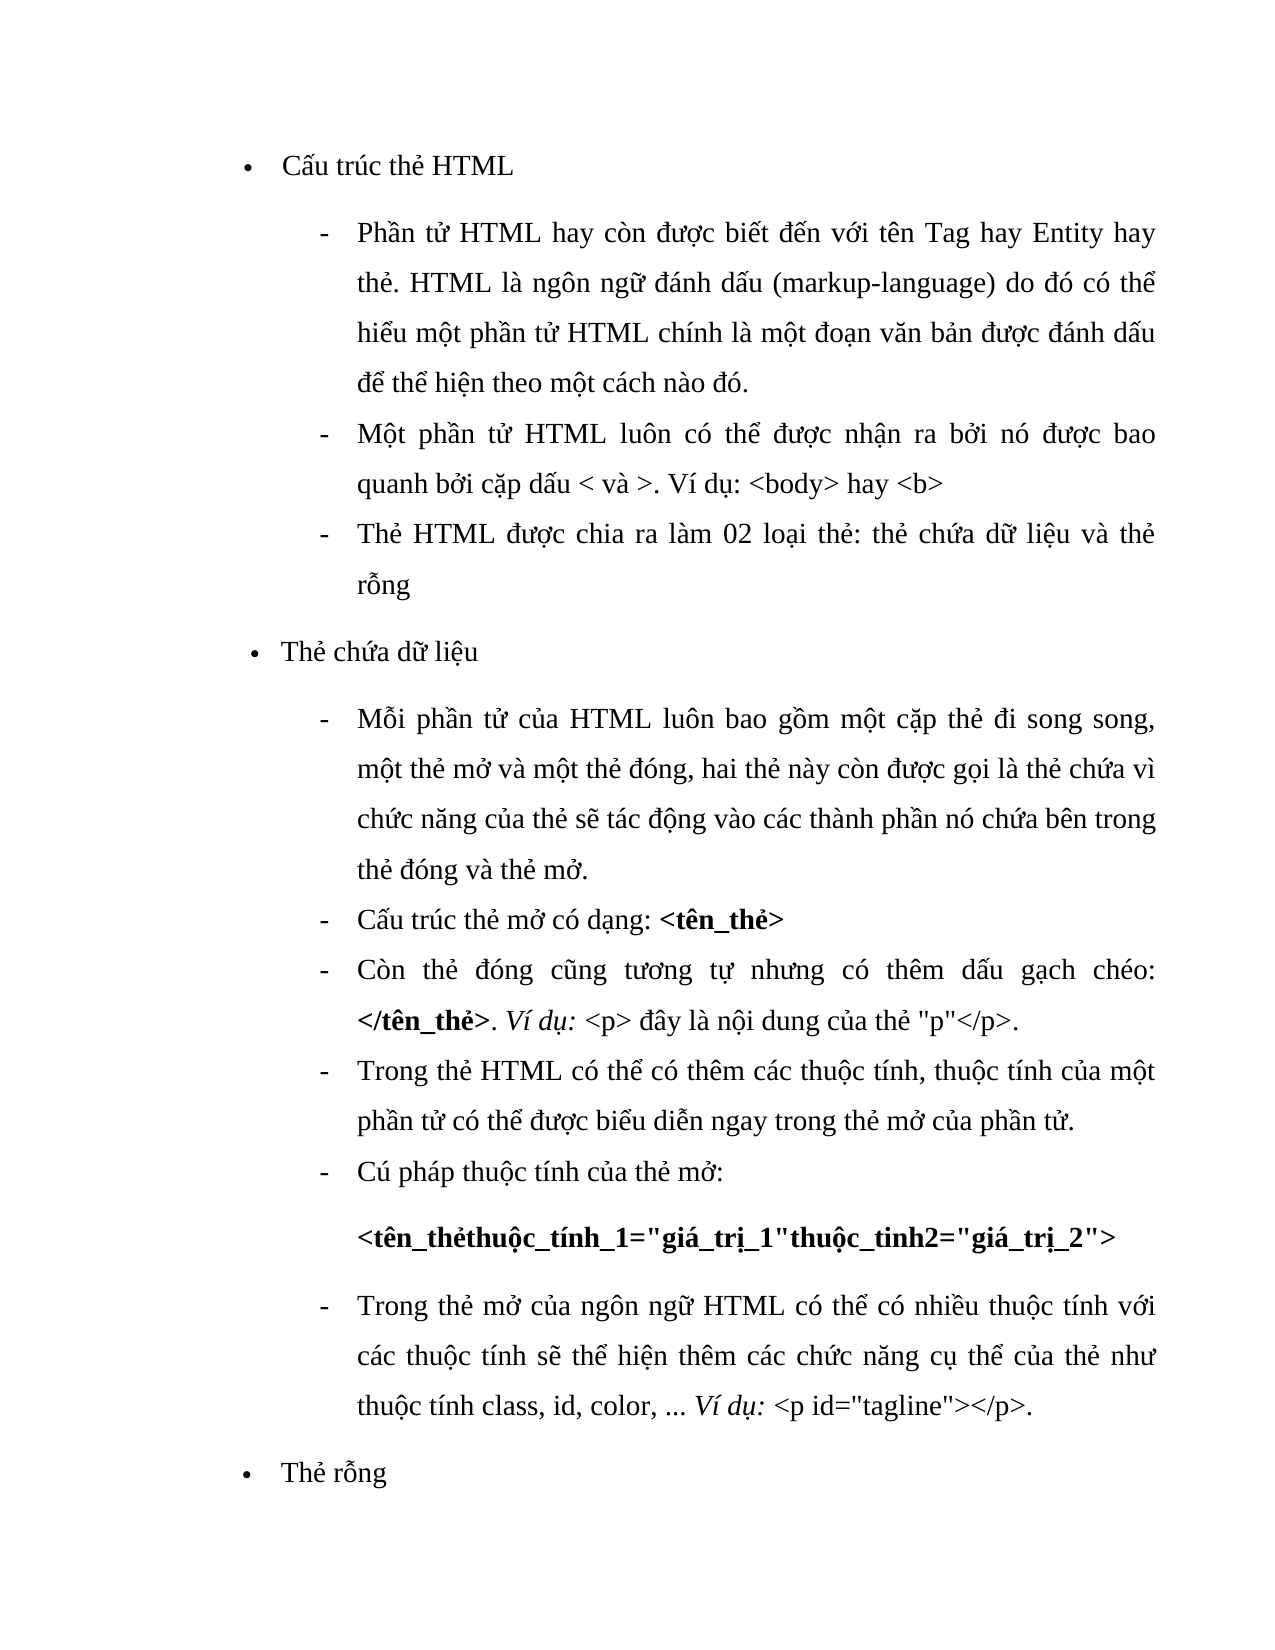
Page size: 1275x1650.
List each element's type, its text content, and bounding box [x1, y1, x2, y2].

list Phần tử HTML hay còn được biết đến với tên Tag hay Entity hay thẻ. HTML là ngôn ngữ đánh dấu (markup-language) do đó có thể hiểu một phần tử HTML chính là một đoạn văn bản được đánh dấu để thể hiện theo một cách nào đó. [319, 215, 1157, 399]
list Mỗi phần tử của HTML luôn bao gồm một cặp thẻ đi song song, một thẻ mở và một thẻ đóng, hai thẻ này còn được gọi là thẻ chứa vì chức năng của thẻ sẽ tác động vào các thành phần nó chứa bên trong thẻ đóng và thẻ mở. [319, 701, 1157, 885]
list Còn thẻ đóng cũng tương tự nhưng có thêm dấu gạch chéo: </tên_thẻ>. Ví dụ: <p> đây là nội dung của thẻ "p"</p>. [319, 952, 1157, 1036]
list Thẻ HTML được chia ra làm 02 loại thẻ: thẻ chứa dữ liệu và thẻ rỗng [319, 517, 1157, 600]
list Trong thẻ mở của ngôn ngữ HTML có thể có nhiều thuộc tính với các thuộc tính sẽ thể hiện thêm các chức năng cụ thể của thẻ như thuộc tính class, id, color, ... Ví dụ: <p id="tagline"></p>. [319, 1288, 1157, 1422]
list Cú pháp thuộc tính của thẻ mở: [319, 1154, 1157, 1187]
list Trong thẻ HTML có thể có thêm các thuộc tính, thuộc tính của một phần tử có thể được biểu diễn ngay trong thẻ mở của phần tử. [319, 1053, 1157, 1137]
list Cấu trúc thẻ mở có dạng: <tên_thẻ> [319, 902, 1157, 936]
list Thẻ chứa dữ liệu [251, 634, 1157, 667]
list Cấu trúc thẻ HTML [244, 148, 1157, 181]
list Thẻ rỗng [243, 1455, 1157, 1489]
list Một phần tử HTML luôn có thể được nhận ra bởi nó được bao quanh bởi cặp dấu < và >. Ví dụ: <body> hay <b> [319, 416, 1157, 500]
text <tên_thẻthuộc_tính_1="giá_trị_1"thuộc_tinh2="giá_trị_2"> [357, 1221, 1157, 1254]
